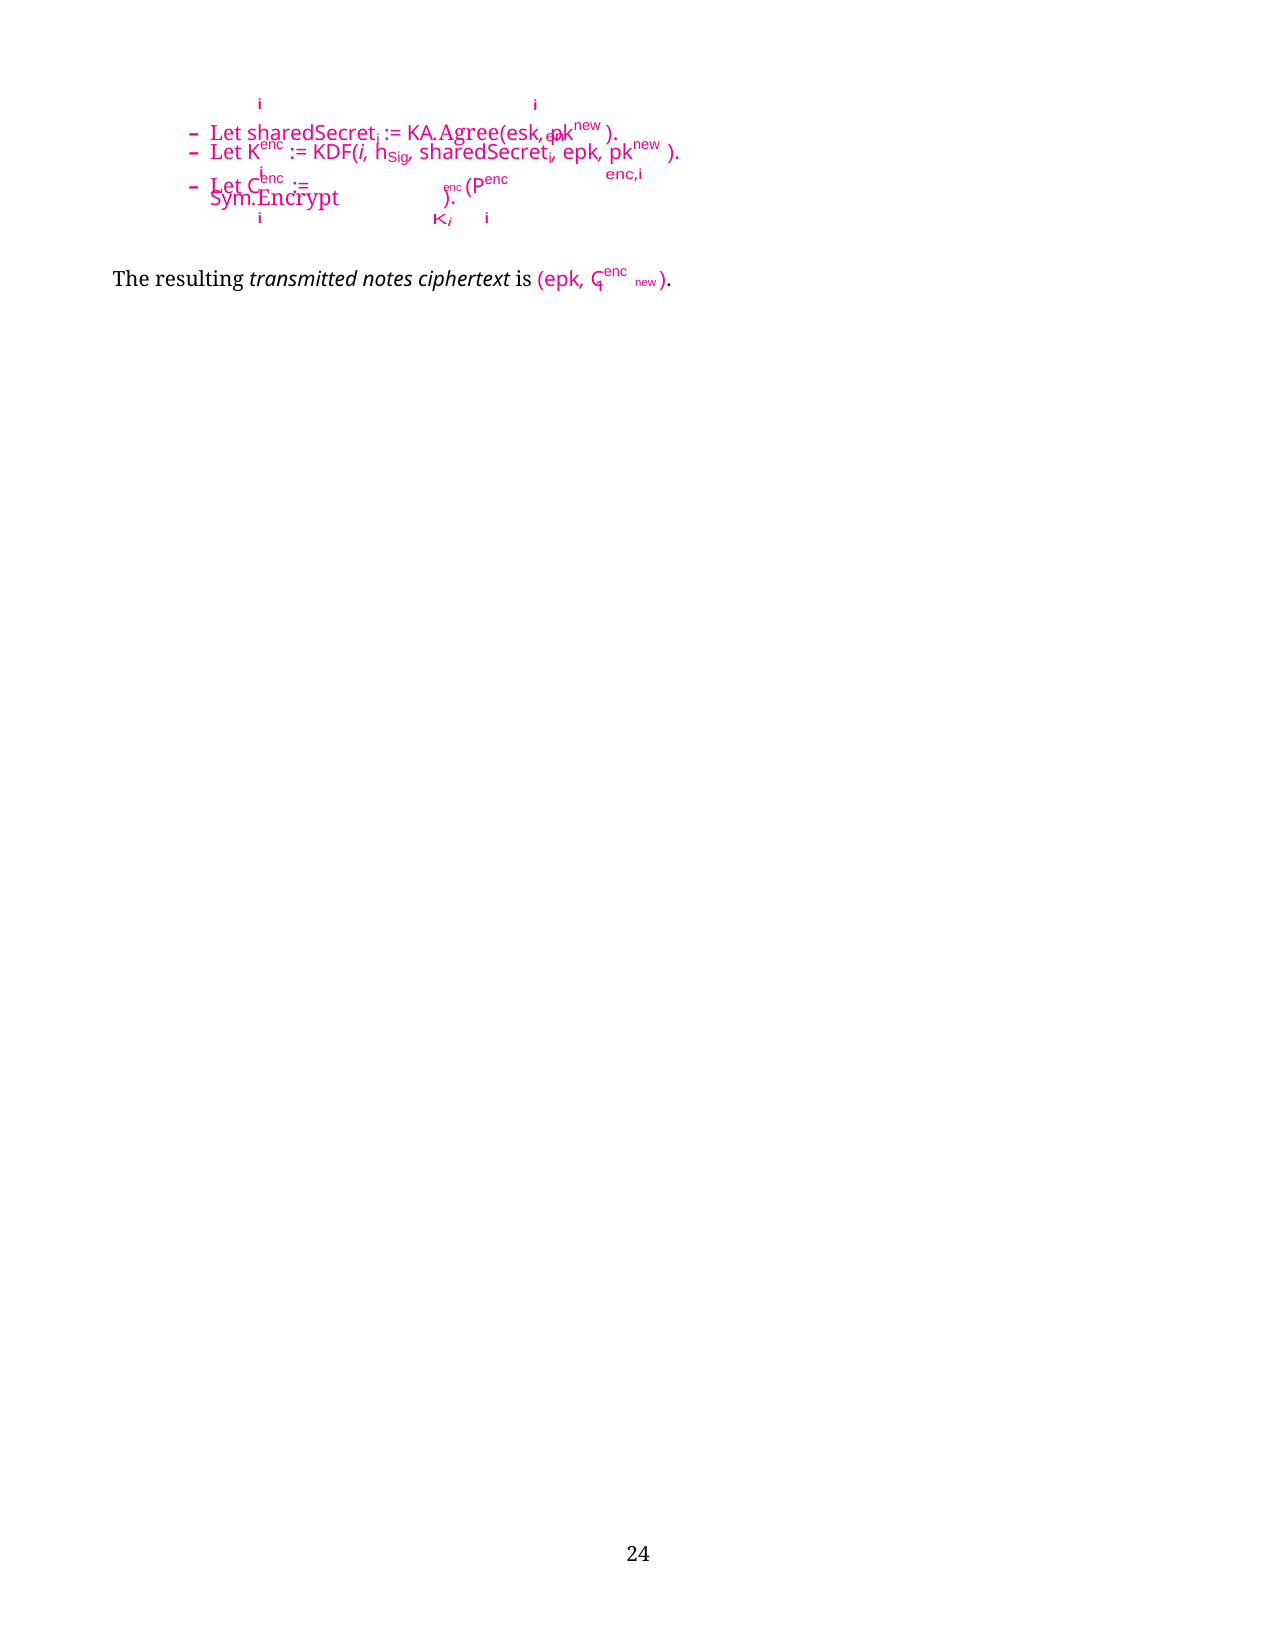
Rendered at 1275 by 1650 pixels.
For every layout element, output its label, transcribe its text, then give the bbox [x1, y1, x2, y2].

text i i [257, 100, 1175, 113]
text The resulting transmitted notes ciphertext is (epk, Cenc new ). [112, 263, 1175, 292]
list Let sharedSecreti := KA.Agree(esk, pknew ). [188, 116, 1175, 148]
text i [100, 162, 422, 182]
text i Ki i [257, 207, 1175, 229]
text enc,i [605, 163, 1175, 183]
text enc (Penc ). [445, 186, 520, 207]
list Let Cenc := Sym.Encrypt [188, 184, 432, 207]
